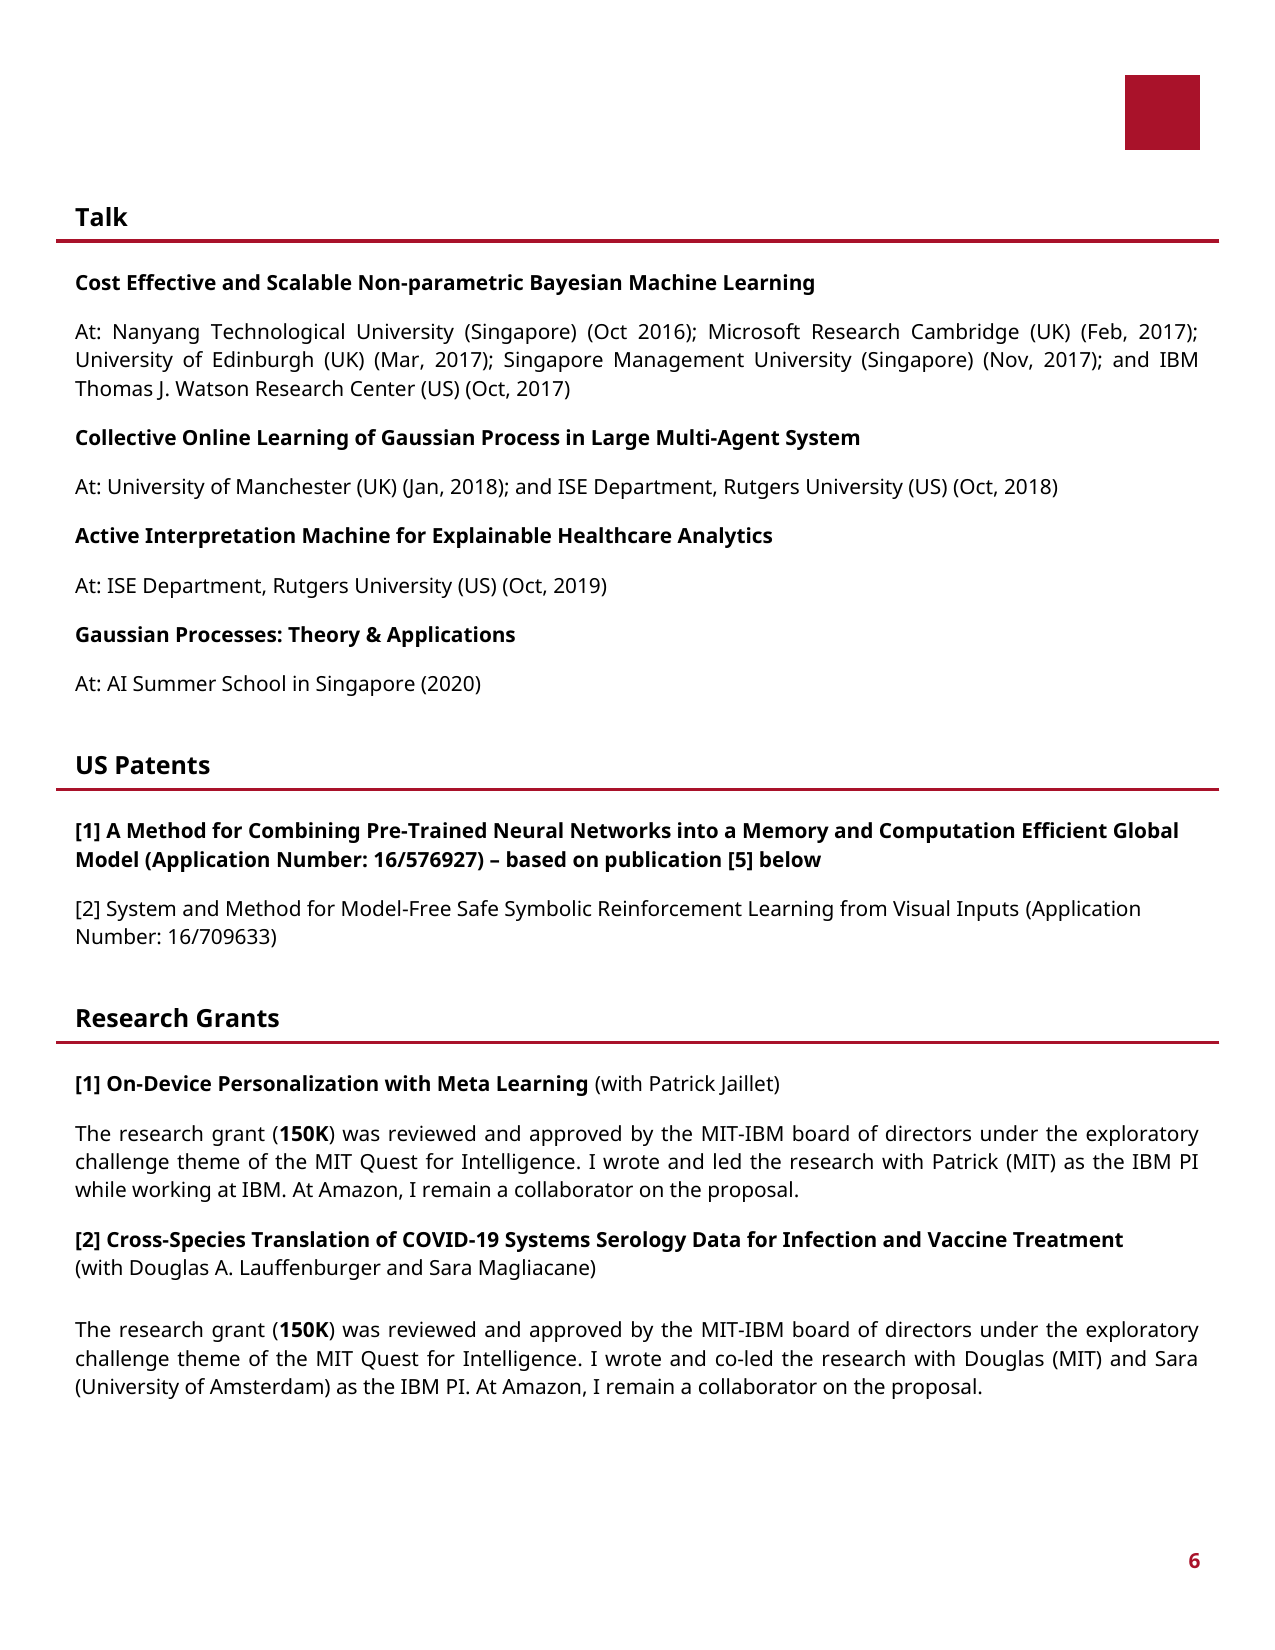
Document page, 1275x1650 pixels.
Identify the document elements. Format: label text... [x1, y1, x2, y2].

text Cost Effective and Scalable Non-parametric Bayesian Machine Learning [75, 268, 1200, 296]
text At: Nanyang Technological University (Singapore) (Oct 2016); Microsoft Research Cambridge (UK) (Feb, 2017); University of Edinburgh (UK) (Mar, 2017); Singapore Management University (Singapore) (Nov, 2017); and IBM Thomas J. Watson Research Center (US) (Oct, 2017) [75, 317, 1200, 402]
text Gaussian Processes: Theory & Applications [75, 620, 1200, 649]
subtitle Research Grants [56, 1001, 1219, 1041]
text At: ISE Department, Rutgers University (US) (Oct, 2019) [75, 571, 1200, 599]
text At: AI Summer School in Singapore (2020) [75, 669, 1200, 698]
text [1] On-Device Personalization with Meta Learning (with Patrick Jaillet) [75, 1069, 1200, 1098]
text (with Douglas A. Lauffenburger and Sara Magliacane) [75, 1253, 1200, 1282]
text The research grant (150K) was reviewed and approved by the MIT-IBM board of directors under the exploratory challenge theme of the MIT Quest for Intelligence. I wrote and co-led the research with Douglas (MIT) and Sara (University of Amsterdam) as the IBM PI. At Amazon, I remain a collaborator on the proposal. [75, 1315, 1200, 1401]
text Active Interpretation Machine for Explainable Healthcare Analytics [75, 522, 1200, 550]
text The research grant (150K) was reviewed and approved by the MIT-IBM board of directors under the exploratory challenge theme of the MIT Quest for Intelligence. I wrote and led the research with Patrick (MIT) as the IBM PI while working at IBM. At Amazon, I remain a collaborator on the proposal. [75, 1119, 1200, 1204]
subtitle US Patents [56, 748, 1219, 788]
subtitle Talk [56, 199, 1219, 239]
text At: University of Manchester (UK) (Jan, 2018); and ISE Department, Rutgers University (US) (Oct, 2018) [75, 472, 1200, 501]
text Collective Online Learning of Gaussian Process in Large Multi-Agent System [75, 423, 1200, 452]
text [2] Cross-Species Translation of COVID-19 Systems Serology Data for Infection and Vaccine Treatment [75, 1225, 1200, 1253]
